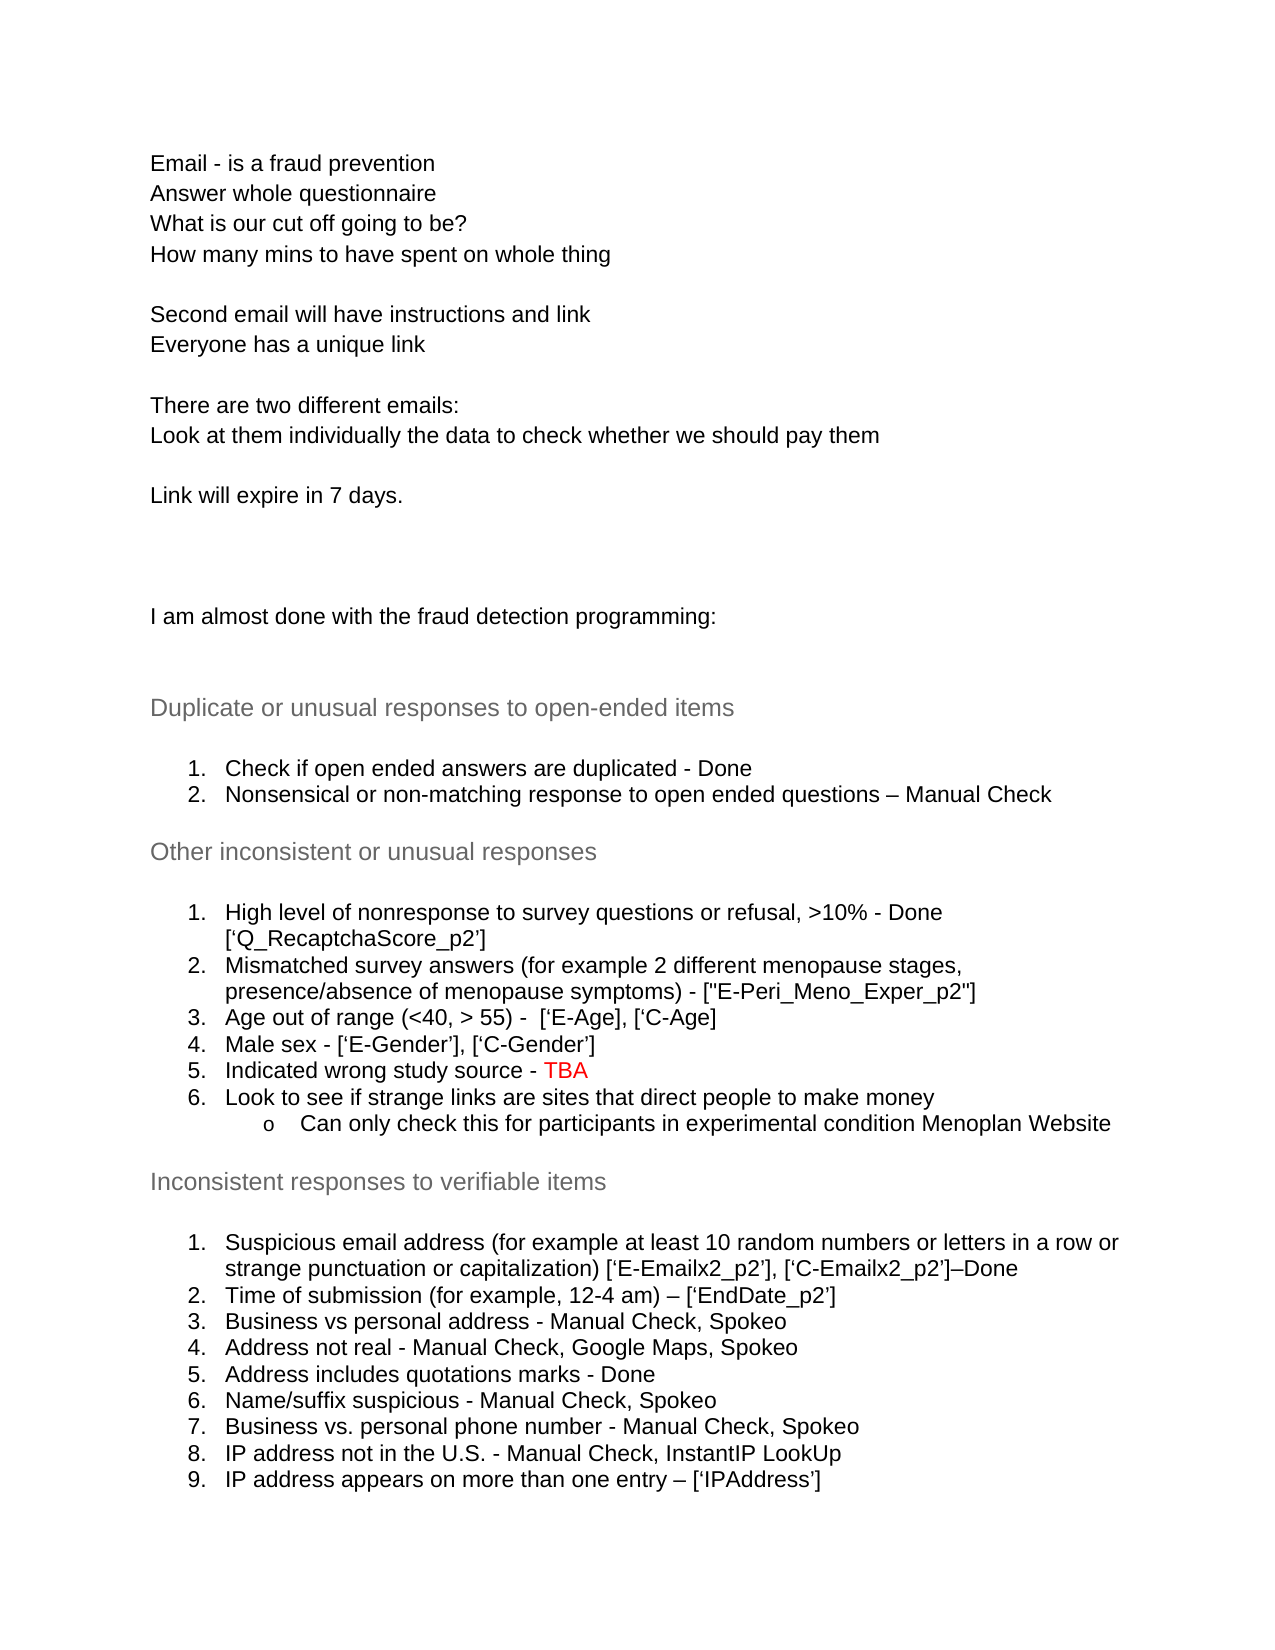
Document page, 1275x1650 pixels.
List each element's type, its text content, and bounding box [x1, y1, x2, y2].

subtitle Other inconsistent or unusual responses [150, 837, 1125, 866]
list IP address appears on more than one entry – [‘IPAddress’] [187, 1466, 1125, 1492]
text There are two different emails: [150, 392, 1125, 418]
list Name/suffix suspicious - Manual Check, Spokeo [187, 1387, 1125, 1413]
list Nonsensical or non-matching response to open ended questions – Manual Check [187, 781, 1125, 808]
text Link will expire in 7 days. [150, 482, 1125, 509]
text Look at them individually the data to check whether we should pay them [150, 422, 1125, 448]
list Check if open ended answers are duplicated - Done [187, 755, 1125, 781]
list Suspicious email address (for example at least 10 random numbers or letters in a row or strange punctuation or capitalization) [‘E-Emailx2_p2’], [‘C-Emailx2_p2’]–Done [187, 1229, 1125, 1282]
text Email - is a fraud prevention [150, 150, 1125, 176]
list Age out of range (<40, > 55) - [‘E-Age], [‘C-Age] [187, 1004, 1125, 1031]
subtitle Duplicate or unusual responses to open-ended items [150, 693, 1125, 721]
list Indicated wrong study source - TBA [187, 1057, 1125, 1083]
text Everyone has a unique link [150, 331, 1125, 358]
list Mismatched survey answers (for example 2 different menopause stages, presence/absence of menopause symptoms) - ["E-Peri_Meno_Exper_p2"] [187, 952, 1125, 1004]
subtitle Inconsistent responses to verifiable items [150, 1167, 1125, 1195]
text How many mins to have spent on whole thing [150, 241, 1125, 267]
list IP address not in the U.S. - Manual Check, InstantIP LookUp [187, 1440, 1125, 1466]
text I am almost done with the fraud detection programming: [150, 603, 1125, 629]
list Time of submission (for example, 12-4 am) – [‘EndDate_p2’] [187, 1282, 1125, 1308]
list Address includes quotations marks - Done [187, 1361, 1125, 1387]
list Look to see if strange links are sites that direct people to make money [187, 1083, 1125, 1110]
list Male sex - [‘E-Gender’], [‘C-Gender’] [187, 1031, 1125, 1057]
list Can only check this for participants in experimental condition Menoplan Website [262, 1110, 1125, 1137]
list Business vs. personal phone number - Manual Check, Spokeo [187, 1413, 1125, 1440]
list Address not real - Manual Check, Google Maps, Spokeo [187, 1334, 1125, 1361]
list Business vs personal address - Manual Check, Spokeo [187, 1308, 1125, 1334]
text Answer whole questionnaire [150, 180, 1125, 207]
text Second email will have instructions and link [150, 301, 1125, 327]
text What is our cut off going to be? [150, 210, 1125, 237]
list High level of nonresponse to survey questions or refusal, >10% - Done [‘Q_RecaptchaScore_p2’] [187, 899, 1125, 952]
